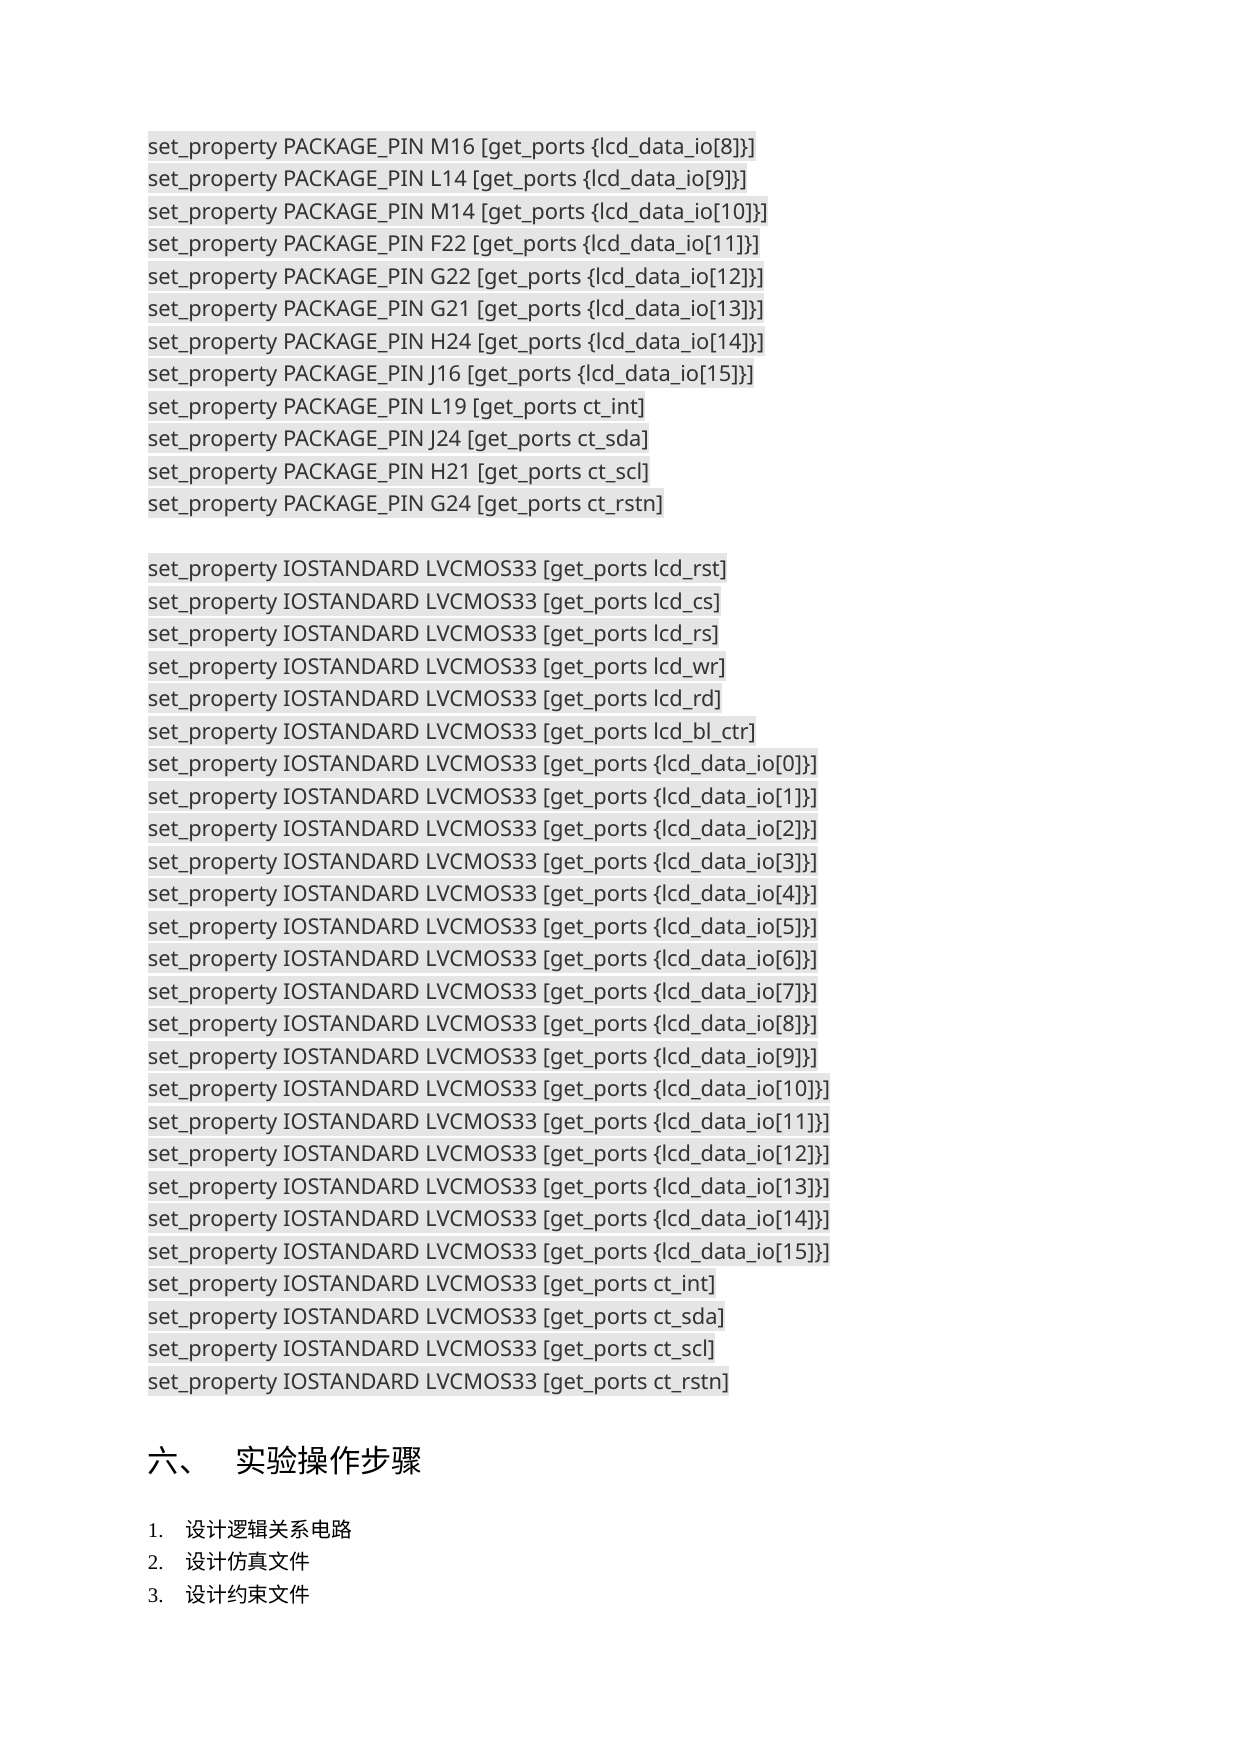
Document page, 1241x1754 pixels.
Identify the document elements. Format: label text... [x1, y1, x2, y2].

text set_property IOSTANDARD LVCMOS33 [get_ports {lcd_data_io[8]}] [148, 1007, 1092, 1039]
text set_property IOSTANDARD LVCMOS33 [get_ports {lcd_data_io[9]}] [148, 1039, 1092, 1072]
text set_property IOSTANDARD LVCMOS33 [get_ports lcd_bl_ctr] [148, 714, 1092, 747]
text set_property IOSTANDARD LVCMOS33 [get_ports {lcd_data_io[7]}] [148, 974, 1092, 1007]
text set_property IOSTANDARD LVCMOS33 [get_ports {lcd_data_io[11]}] [148, 1104, 1092, 1137]
text set_property IOSTANDARD LVCMOS33 [get_ports {lcd_data_io[2]}] [148, 812, 1092, 844]
text set_property PACKAGE_PIN M14 [get_ports {lcd_data_io[10]}] [148, 194, 1092, 227]
text set_property IOSTANDARD LVCMOS33 [get_ports {lcd_data_io[4]}] [148, 877, 1092, 909]
text set_property IOSTANDARD LVCMOS33 [get_ports {lcd_data_io[12]}] [148, 1137, 1092, 1169]
text set_property IOSTANDARD LVCMOS33 [get_ports {lcd_data_io[3]}] [148, 844, 1092, 877]
text set_property PACKAGE_PIN H21 [get_ports ct_scl] [148, 454, 1092, 487]
text set_property PACKAGE_PIN G24 [get_ports ct_rstn] [148, 487, 1092, 519]
text set_property PACKAGE_PIN H24 [get_ports {lcd_data_io[14]}] [148, 324, 1092, 357]
text set_property IOSTANDARD LVCMOS33 [get_ports {lcd_data_io[5]}] [148, 909, 1092, 942]
text set_property IOSTANDARD LVCMOS33 [get_ports {lcd_data_io[6]}] [148, 942, 1092, 974]
text set_property IOSTANDARD LVCMOS33 [get_ports ct_rstn] [148, 1364, 1092, 1397]
text set_property PACKAGE_PIN M16 [get_ports {lcd_data_io[8]}] [148, 129, 1092, 162]
text set_property PACKAGE_PIN G22 [get_ports {lcd_data_io[12]}] [148, 259, 1092, 292]
list 设计约束文件 [148, 1577, 1092, 1609]
text set_property IOSTANDARD LVCMOS33 [get_ports {lcd_data_io[0]}] [148, 747, 1092, 779]
list 设计仿真文件 [148, 1544, 1092, 1577]
text set_property IOSTANDARD LVCMOS33 [get_ports ct_scl] [148, 1332, 1092, 1364]
text set_property IOSTANDARD LVCMOS33 [get_ports {lcd_data_io[14]}] [148, 1202, 1092, 1234]
text set_property PACKAGE_PIN J24 [get_ports ct_sda] [148, 422, 1092, 454]
text set_property PACKAGE_PIN G21 [get_ports {lcd_data_io[13]}] [148, 292, 1092, 324]
text set_property PACKAGE_PIN F22 [get_ports {lcd_data_io[11]}] [148, 227, 1092, 259]
text set_property IOSTANDARD LVCMOS33 [get_ports {lcd_data_io[13]}] [148, 1169, 1092, 1202]
text set_property IOSTANDARD LVCMOS33 [get_ports {lcd_data_io[15]}] [148, 1234, 1092, 1267]
text set_property IOSTANDARD LVCMOS33 [get_ports lcd_wr] [148, 649, 1092, 682]
subtitle 实验操作步骤 [148, 1426, 1092, 1491]
text set_property IOSTANDARD LVCMOS33 [get_ports ct_int] [148, 1267, 1092, 1299]
text set_property PACKAGE_PIN L19 [get_ports ct_int] [148, 389, 1092, 422]
text set_property PACKAGE_PIN J16 [get_ports {lcd_data_io[15]}] [148, 357, 1092, 389]
text set_property PACKAGE_PIN L14 [get_ports {lcd_data_io[9]}] [148, 162, 1092, 194]
text set_property IOSTANDARD LVCMOS33 [get_ports {lcd_data_io[1]}] [148, 779, 1092, 812]
list 设计逻辑关系电路 [148, 1512, 1092, 1544]
text set_property IOSTANDARD LVCMOS33 [get_ports {lcd_data_io[10]}] [148, 1072, 1092, 1104]
text set_property IOSTANDARD LVCMOS33 [get_ports lcd_cs] [148, 584, 1092, 617]
text set_property IOSTANDARD LVCMOS33 [get_ports lcd_rst] [148, 552, 1092, 584]
text set_property IOSTANDARD LVCMOS33 [get_ports lcd_rs] [148, 617, 1092, 649]
text set_property IOSTANDARD LVCMOS33 [get_ports ct_sda] [148, 1299, 1092, 1332]
text set_property IOSTANDARD LVCMOS33 [get_ports lcd_rd] [148, 682, 1092, 714]
